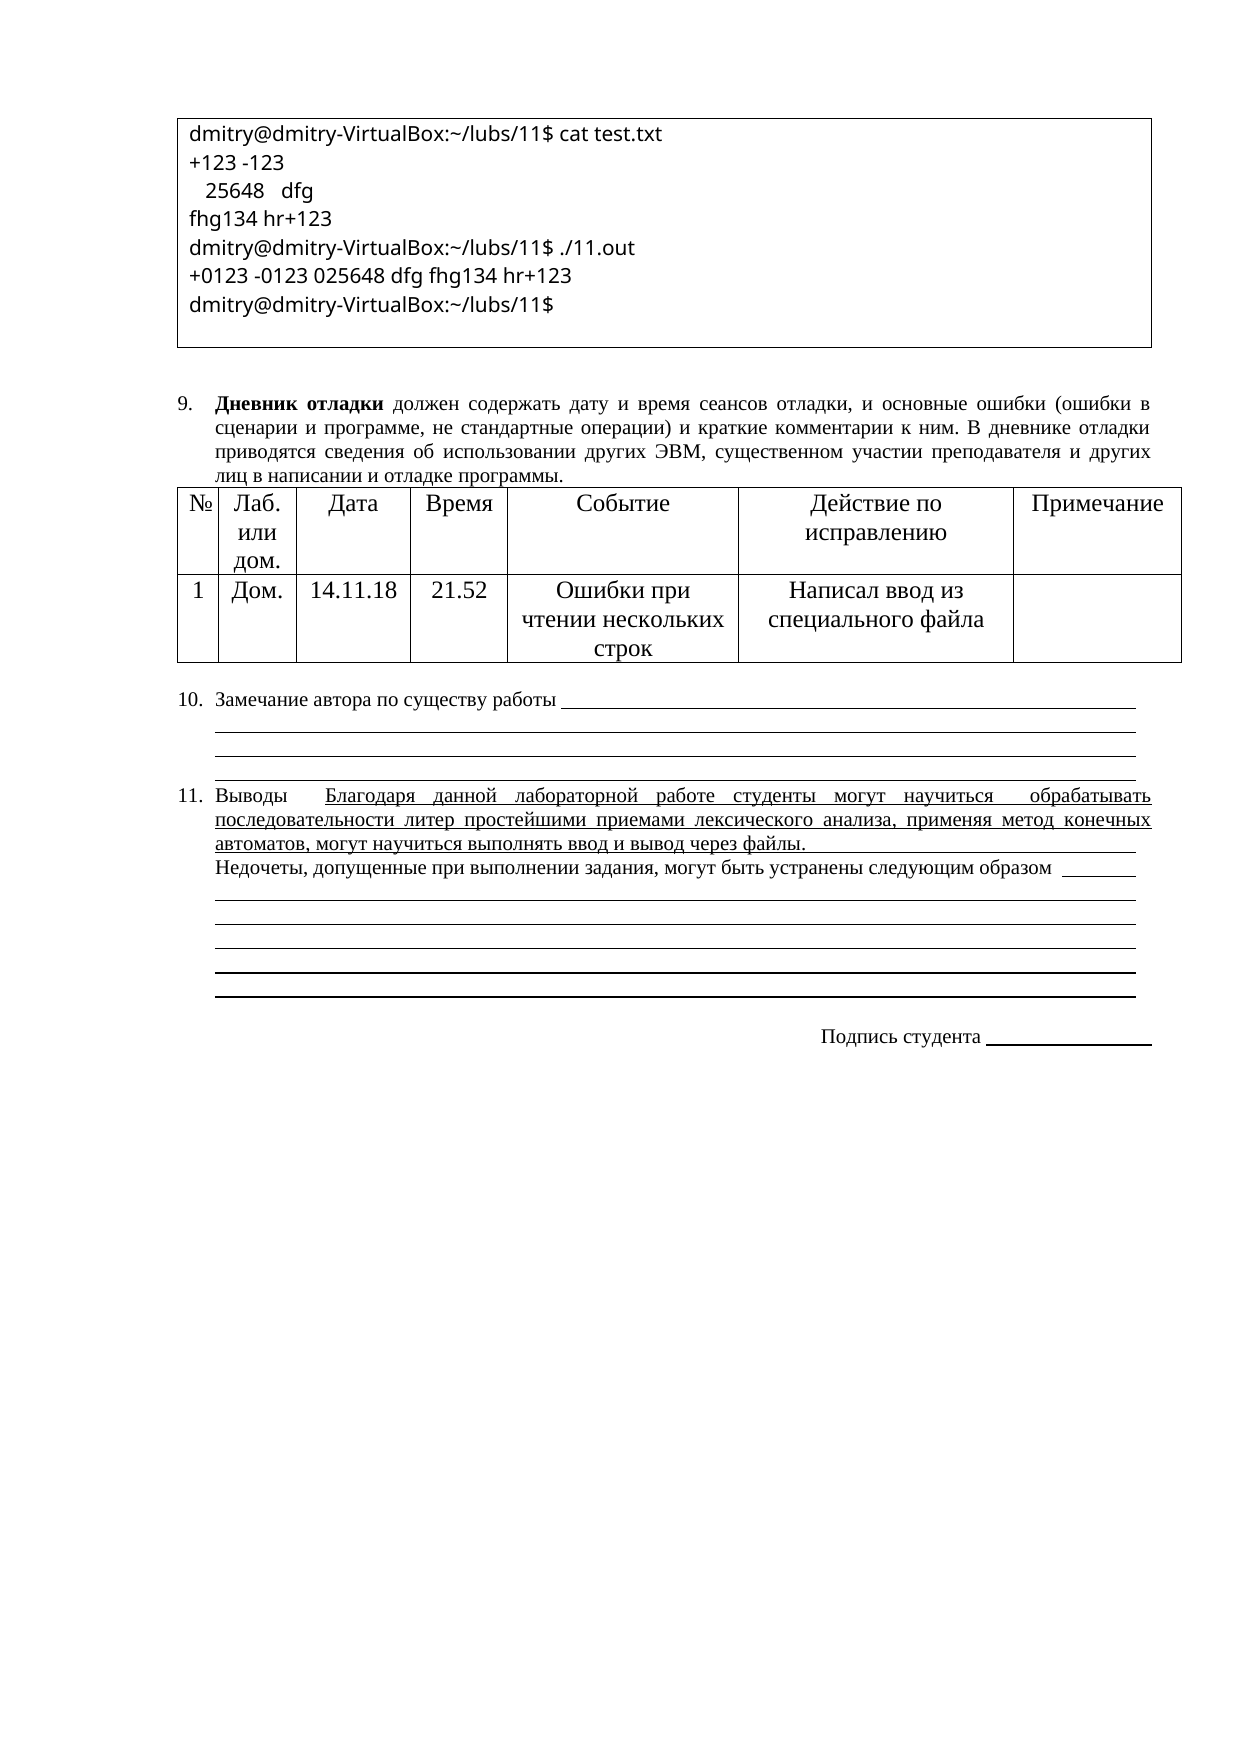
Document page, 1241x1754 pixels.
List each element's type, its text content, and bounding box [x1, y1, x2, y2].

table_cell Ошибки при чтении нескольких строк [508, 575, 738, 662]
table_cell [1014, 575, 1181, 662]
table_cell 14.11.18 [297, 575, 410, 662]
table_cell Дом. [219, 575, 296, 662]
table_header № [178, 488, 218, 574]
table_cell 21.52 [411, 575, 507, 662]
table_cell Написал ввод из специального файла [739, 575, 1013, 662]
list Замечание автора по существу работы [177, 687, 1152, 783]
text Недочеты, допущенные при выполнении задания, могут быть устранены следующим образом [215, 855, 1152, 999]
table_header Примечание [1014, 488, 1181, 574]
table_header Действие по исправлению [739, 488, 1013, 574]
table_header Дата [297, 488, 410, 574]
table_header Лаб. или дом. [219, 488, 296, 574]
list Выводы Благодаря данной лабораторной работе студенты могут научиться обрабатывать последовательности литер простейшими приемами лексического анализа, применяя метод конечных автоматов, могут научиться выполнять ввод и вывод через файлы. [177, 783, 1152, 855]
table_header Событие [508, 488, 738, 574]
table_cell 1 [178, 575, 218, 662]
table_header Время [411, 488, 507, 574]
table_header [178, 119, 1151, 347]
list Дневник отладки должен содержать дату и время сеансов отладки, и основные ошибки (ошибки в сценарии и программе, не стандартные операции) и краткие комментарии к ним. В дневнике отладки приводятся сведения об использовании других ЭВМ, существенном участии преподавателя и других лиц в написании и отладке программы. [177, 391, 1152, 487]
text Подпись студента [215, 1024, 1152, 1048]
